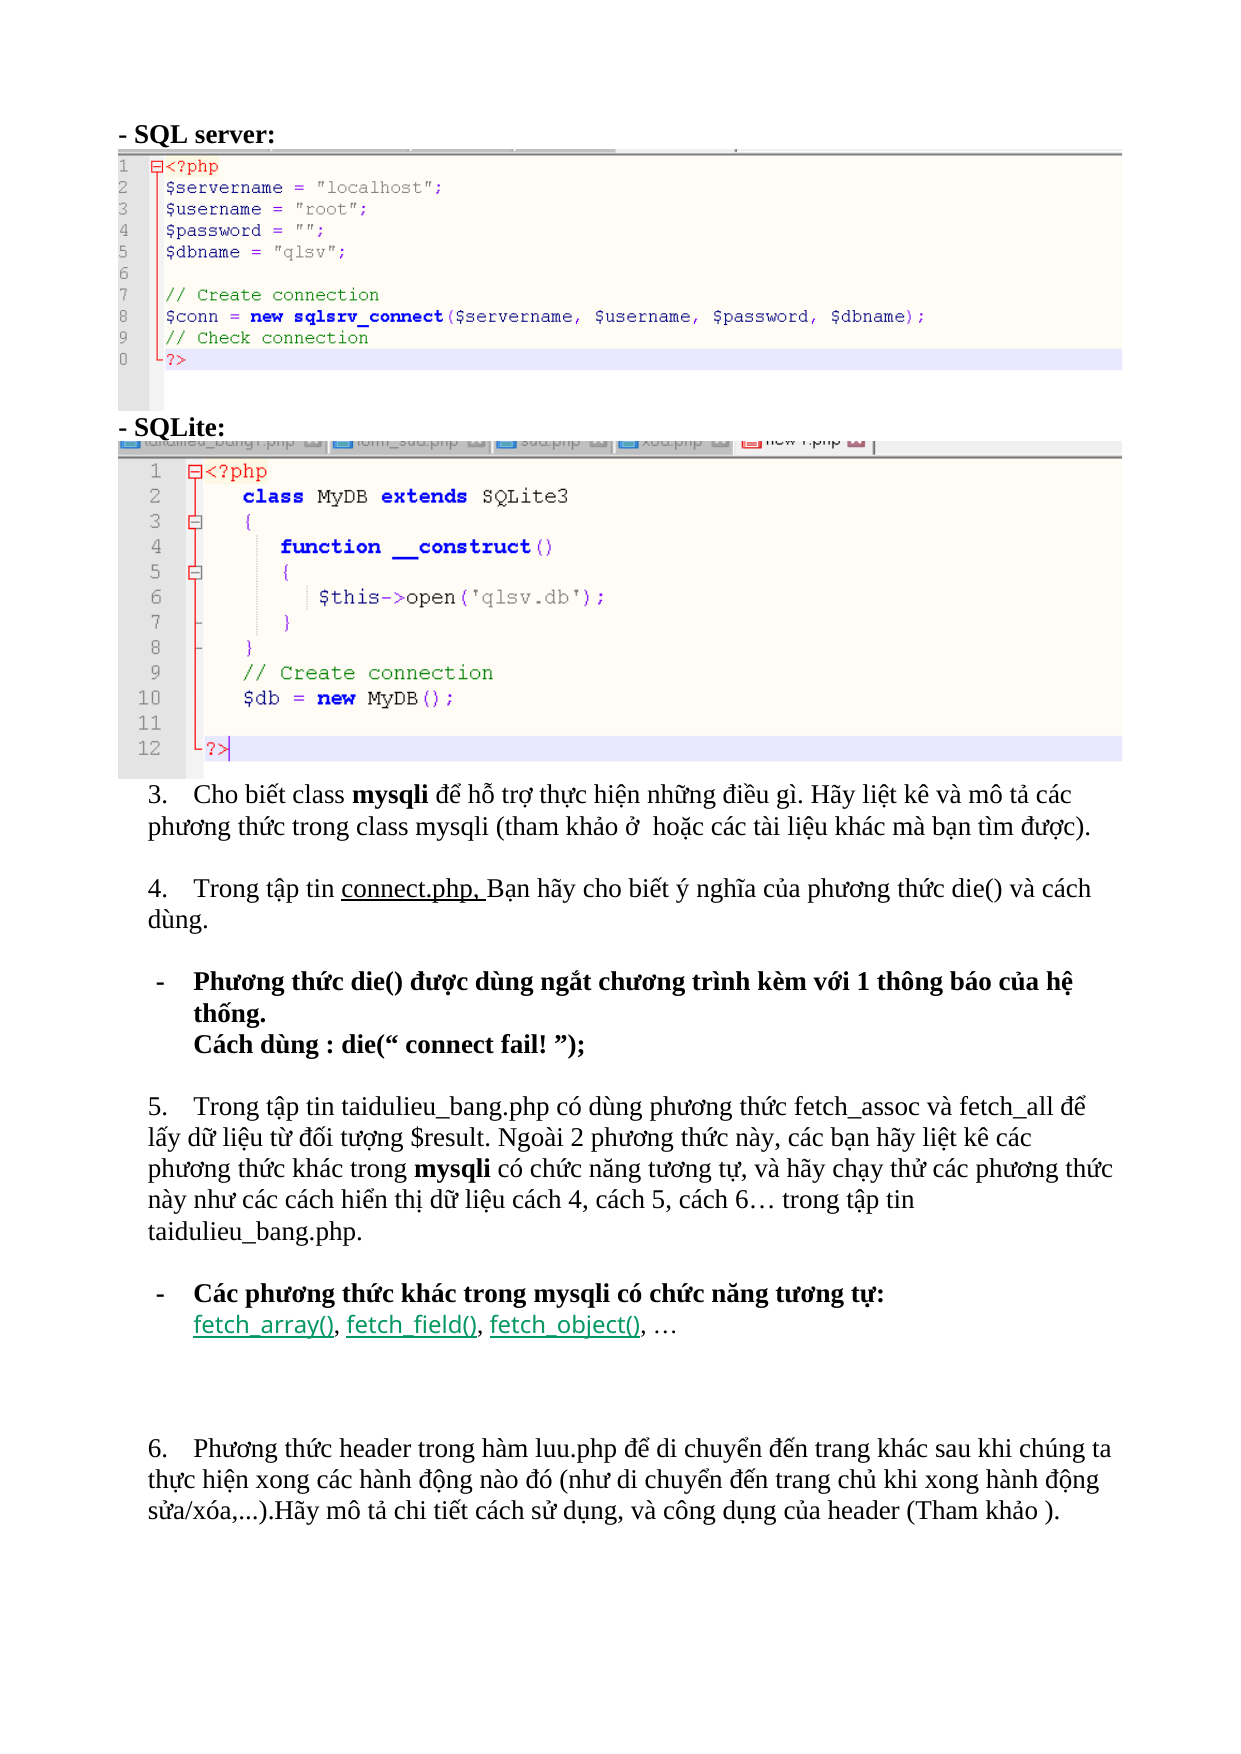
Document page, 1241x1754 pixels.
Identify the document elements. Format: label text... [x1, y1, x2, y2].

picture [118, 441, 1123, 779]
list Cho biết class mysqli để hỗ trợ thực hiện những điều gì. Hãy liệt kê và mô tả các phương thức trong class mysqli (tham khảo ở hoặc các tài liệu khác mà bạn tìm được). [148, 779, 1122, 841]
list Phương thức header trong hàm luu.php để di chuyển đến trang khác sau khi chúng ta thực hiện xong các hành động nào đó (như di chuyển đến trang chủ khi xong hành động sửa/xóa,...).Hãy mô tả chi tiết cách sử dụng, và công dụng của header (Tham khảo ). [148, 1432, 1122, 1525]
list Trong tập tin taidulieu_bang.php có dùng phương thức fetch_assoc và fetch_all để lấy dữ liệu từ đối tượng $result. Ngoài 2 phương thức này, các bạn hãy liệt kê các phương thức khác trong mysqli có chức năng tương tự, và hãy chạy thử các phương thức này như các cách hiển thị dữ liệu cách 4, cách 5, cách 6… trong tập tin taidulieu_bang.php. [148, 1090, 1122, 1246]
list Trong tập tin connect.php, Bạn hãy cho biết ý nghĩa của phương thức die() và cách dùng. [148, 872, 1122, 934]
picture [118, 149, 1123, 411]
list Phương thức die() được dùng ngắt chương trình kèm với 1 thông báo của hệ thống. [156, 966, 1122, 1028]
list Các phương thức khác trong mysqli có chức năng tương tự: [156, 1277, 1122, 1308]
text fetch_array(), fetch_field(), fetch_object(), … [640, 1308, 1122, 1341]
text - SQL server: [118, 118, 1122, 149]
text Cách dùng : die(“ connect fail! ”); [193, 1028, 1122, 1059]
text - SQLite: [118, 411, 1122, 441]
